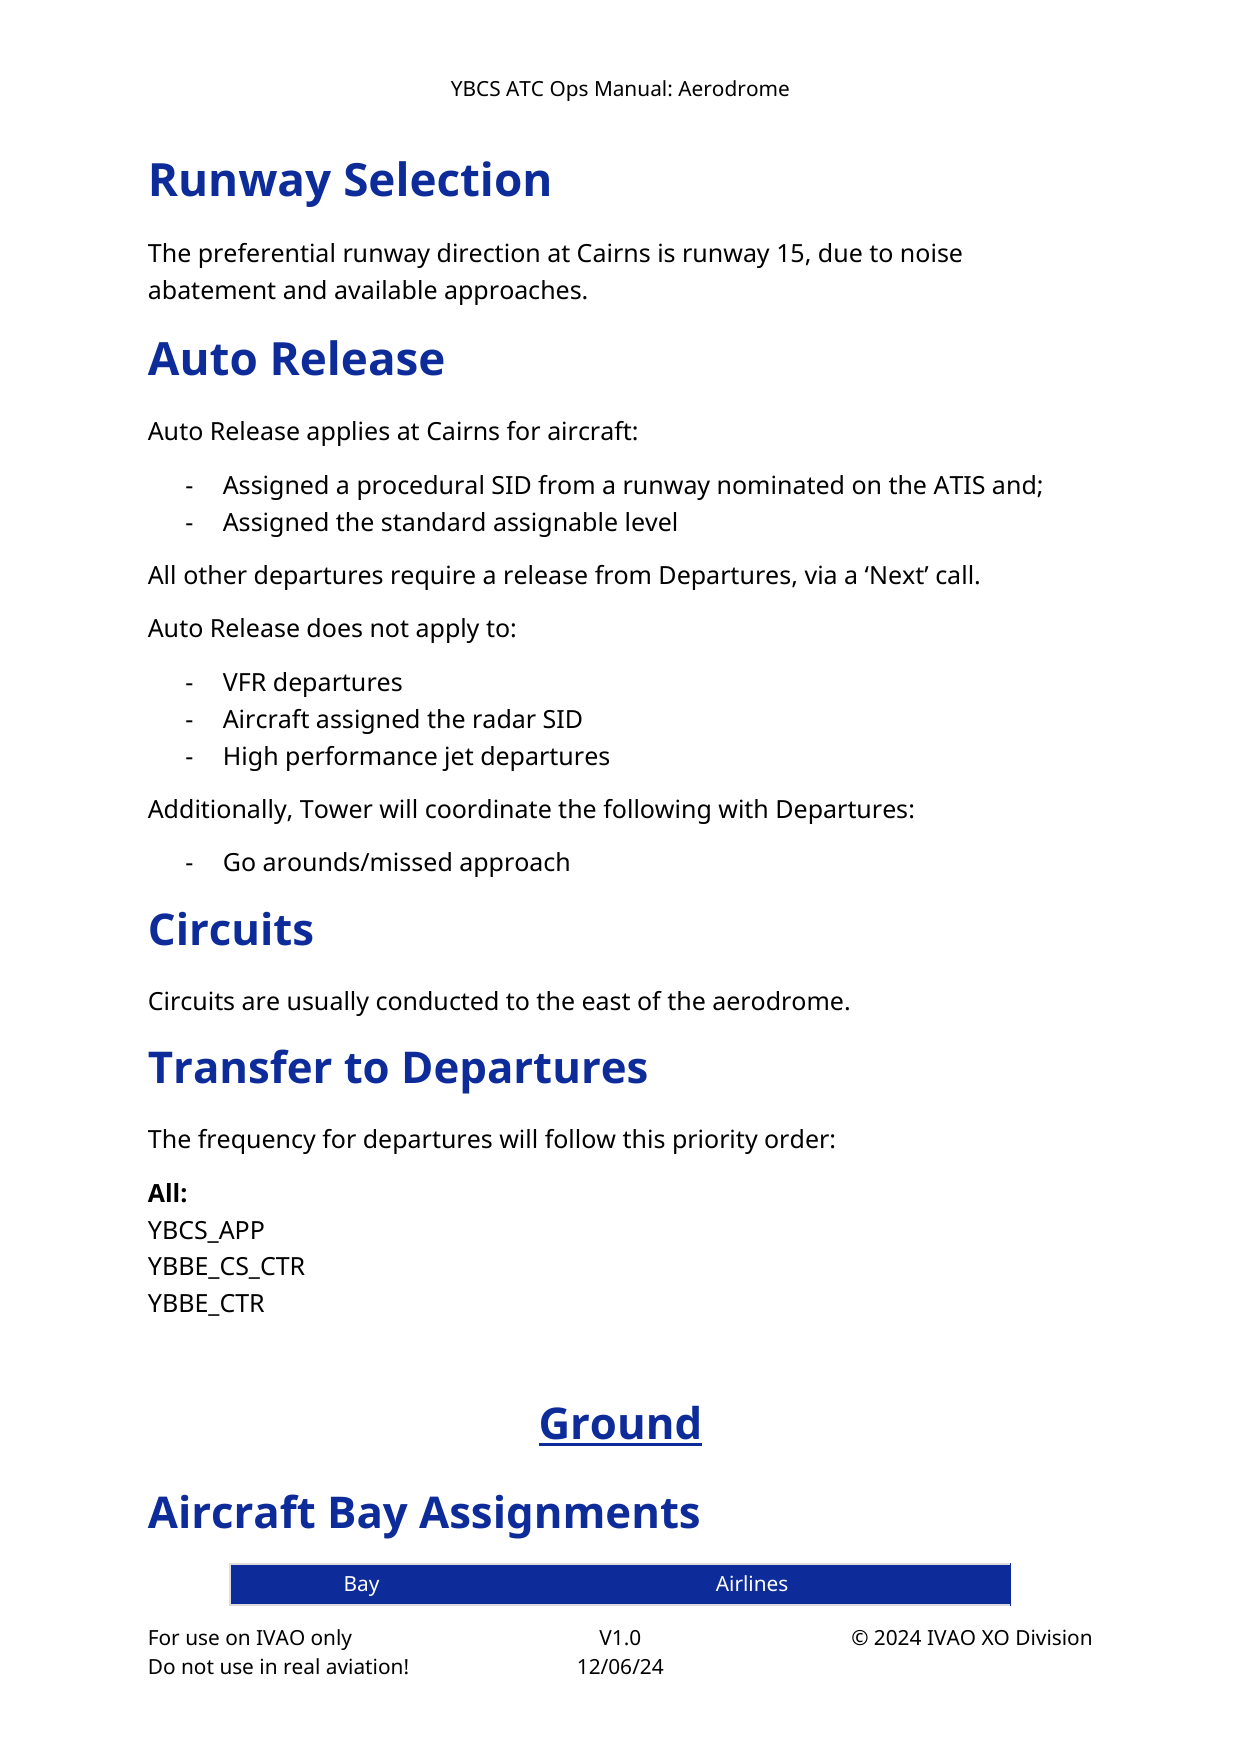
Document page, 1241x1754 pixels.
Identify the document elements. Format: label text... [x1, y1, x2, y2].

list Assigned the standard assignable level [185, 504, 1093, 538]
list Assigned a procedural SID from a runway nominated on the ATIS and; [185, 467, 1093, 502]
subtitle Circuits [148, 898, 1093, 958]
text All: [148, 1176, 1093, 1209]
subtitle Aircraft Bay Assignments [148, 1482, 1093, 1542]
text The frequency for departures will follow this priority order: [148, 1122, 1093, 1156]
subtitle Transfer to Departures [148, 1037, 1093, 1097]
table_header Bay [231, 1565, 492, 1604]
subtitle Ground [148, 1393, 1093, 1452]
text Circuits are usually conducted to the east of the aerodrome. [148, 983, 1093, 1018]
list VFR departures [185, 664, 1093, 699]
list Aircraft assigned the radar SID [185, 701, 1093, 735]
text Additionally, Tower will coordinate the following with Departures: [148, 792, 1093, 826]
text Auto Release does not apply to: [148, 611, 1093, 645]
subtitle Auto Release [148, 326, 1093, 388]
text Auto Release applies at Cairns for aircraft: [148, 414, 1093, 448]
list High performance jet departures [185, 738, 1093, 772]
text The preferential runway direction at Cairns is runway 15, due to noise abatement and available approaches. [148, 236, 1093, 307]
text YBCS_APP [148, 1212, 1093, 1246]
text All other departures require a release from Departures, via a ‘Next’ call. [148, 558, 1093, 592]
subtitle Runway Selection [148, 148, 1093, 210]
table_header Airlines [493, 1565, 1010, 1604]
list Go arounds/missed approach [185, 845, 1093, 879]
text YBBE_CS_CTR [148, 1249, 1093, 1283]
text YBBE_CTR [148, 1286, 1093, 1320]
